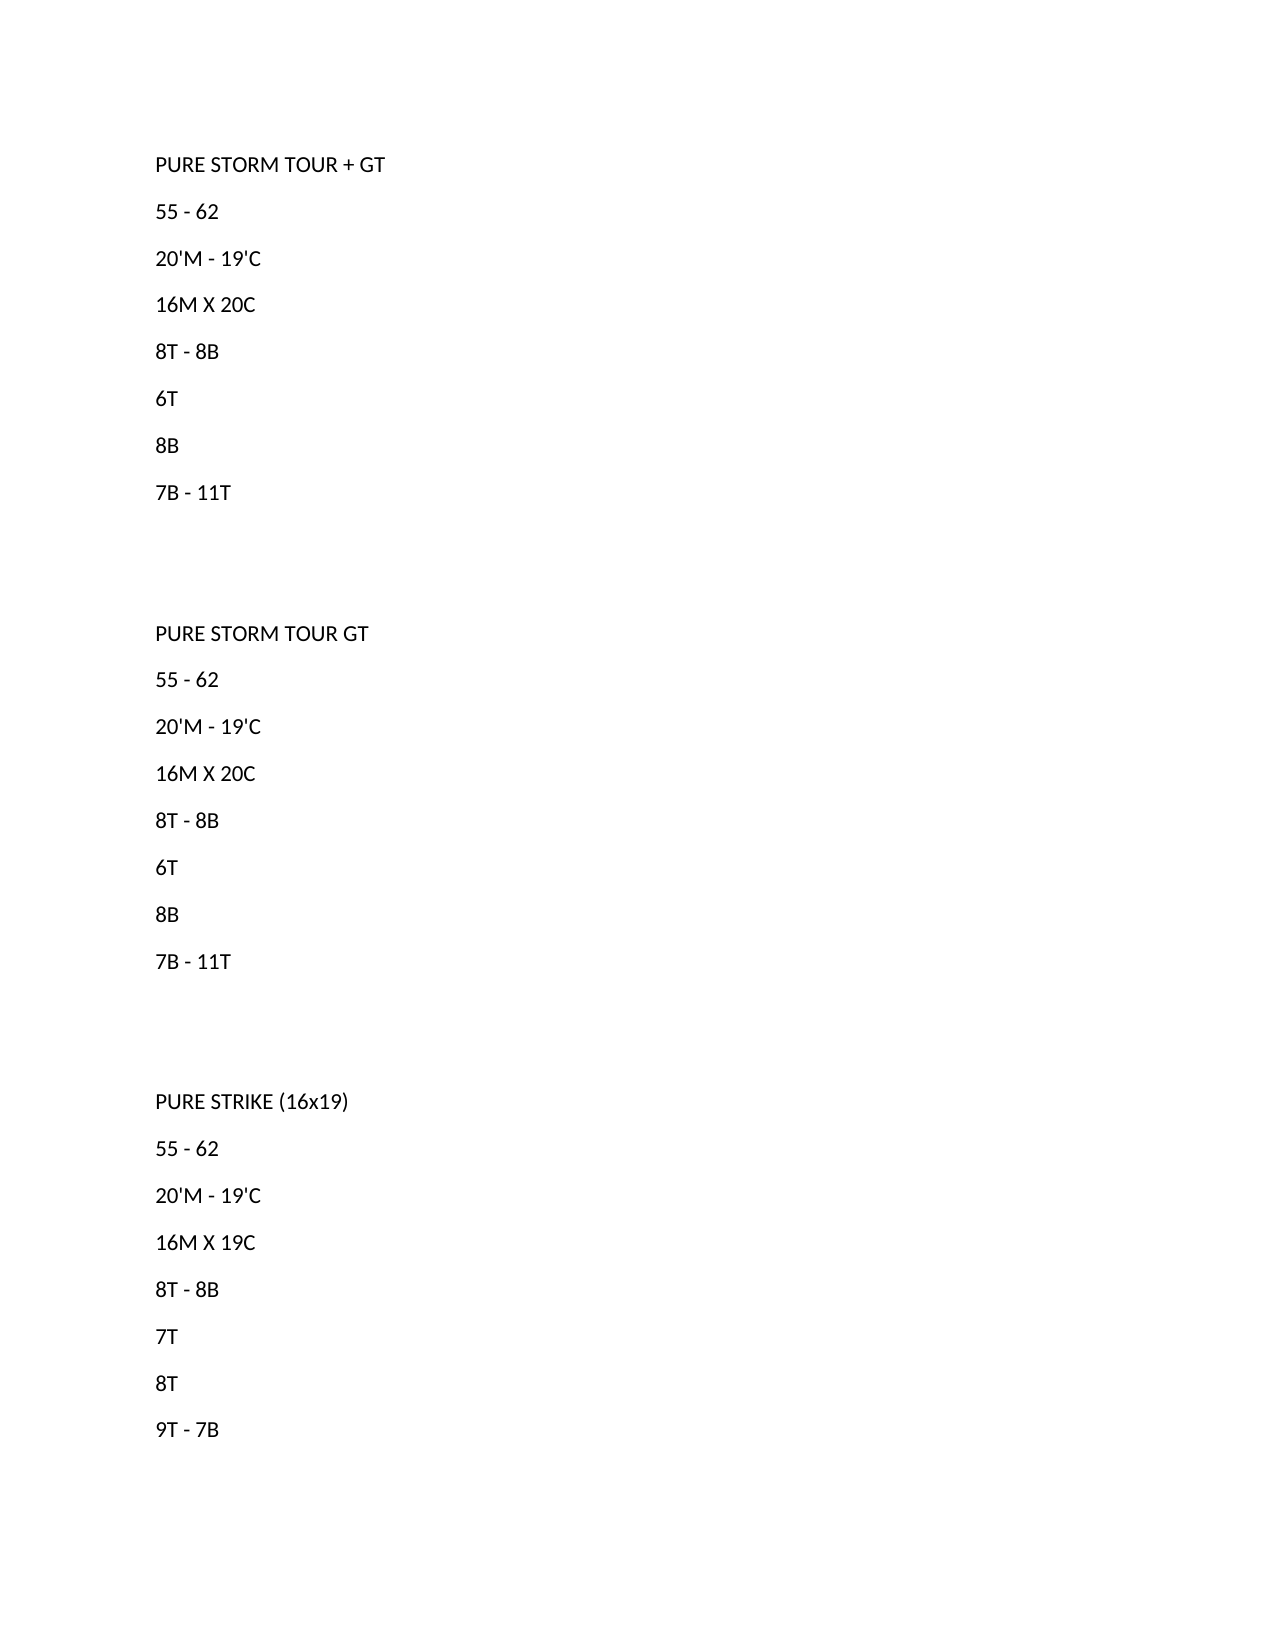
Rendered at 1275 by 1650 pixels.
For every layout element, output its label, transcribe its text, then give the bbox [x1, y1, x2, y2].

text 20'M - 19'C [150, 712, 1125, 741]
text 20'M - 19'C [150, 244, 1125, 272]
text 16M X 20C [150, 291, 1125, 319]
text 6T [150, 853, 1125, 881]
text 7B - 11T [150, 947, 1125, 975]
text PURE STORM TOUR GT [150, 619, 1125, 647]
text 7B - 11T [150, 478, 1125, 506]
text PURE STORM TOUR + GT [150, 150, 1125, 178]
text 7T [150, 1322, 1125, 1350]
text 8T - 8B [150, 806, 1125, 834]
text 16M X 20C [150, 759, 1125, 787]
text 55 - 62 [150, 197, 1125, 225]
text 8B [150, 900, 1125, 928]
text 6T [150, 384, 1125, 412]
text 9T - 7B [150, 1416, 1125, 1444]
text 8T - 8B [150, 1275, 1125, 1303]
text 8B [150, 431, 1125, 459]
text 55 - 62 [150, 666, 1125, 694]
text 20'M - 19'C [150, 1181, 1125, 1209]
text 16M X 19C [150, 1228, 1125, 1256]
text 8T [150, 1369, 1125, 1397]
text 55 - 62 [150, 1134, 1125, 1162]
text 8T - 8B [150, 337, 1125, 366]
text PURE STRIKE (16x19) [150, 1087, 1125, 1116]
